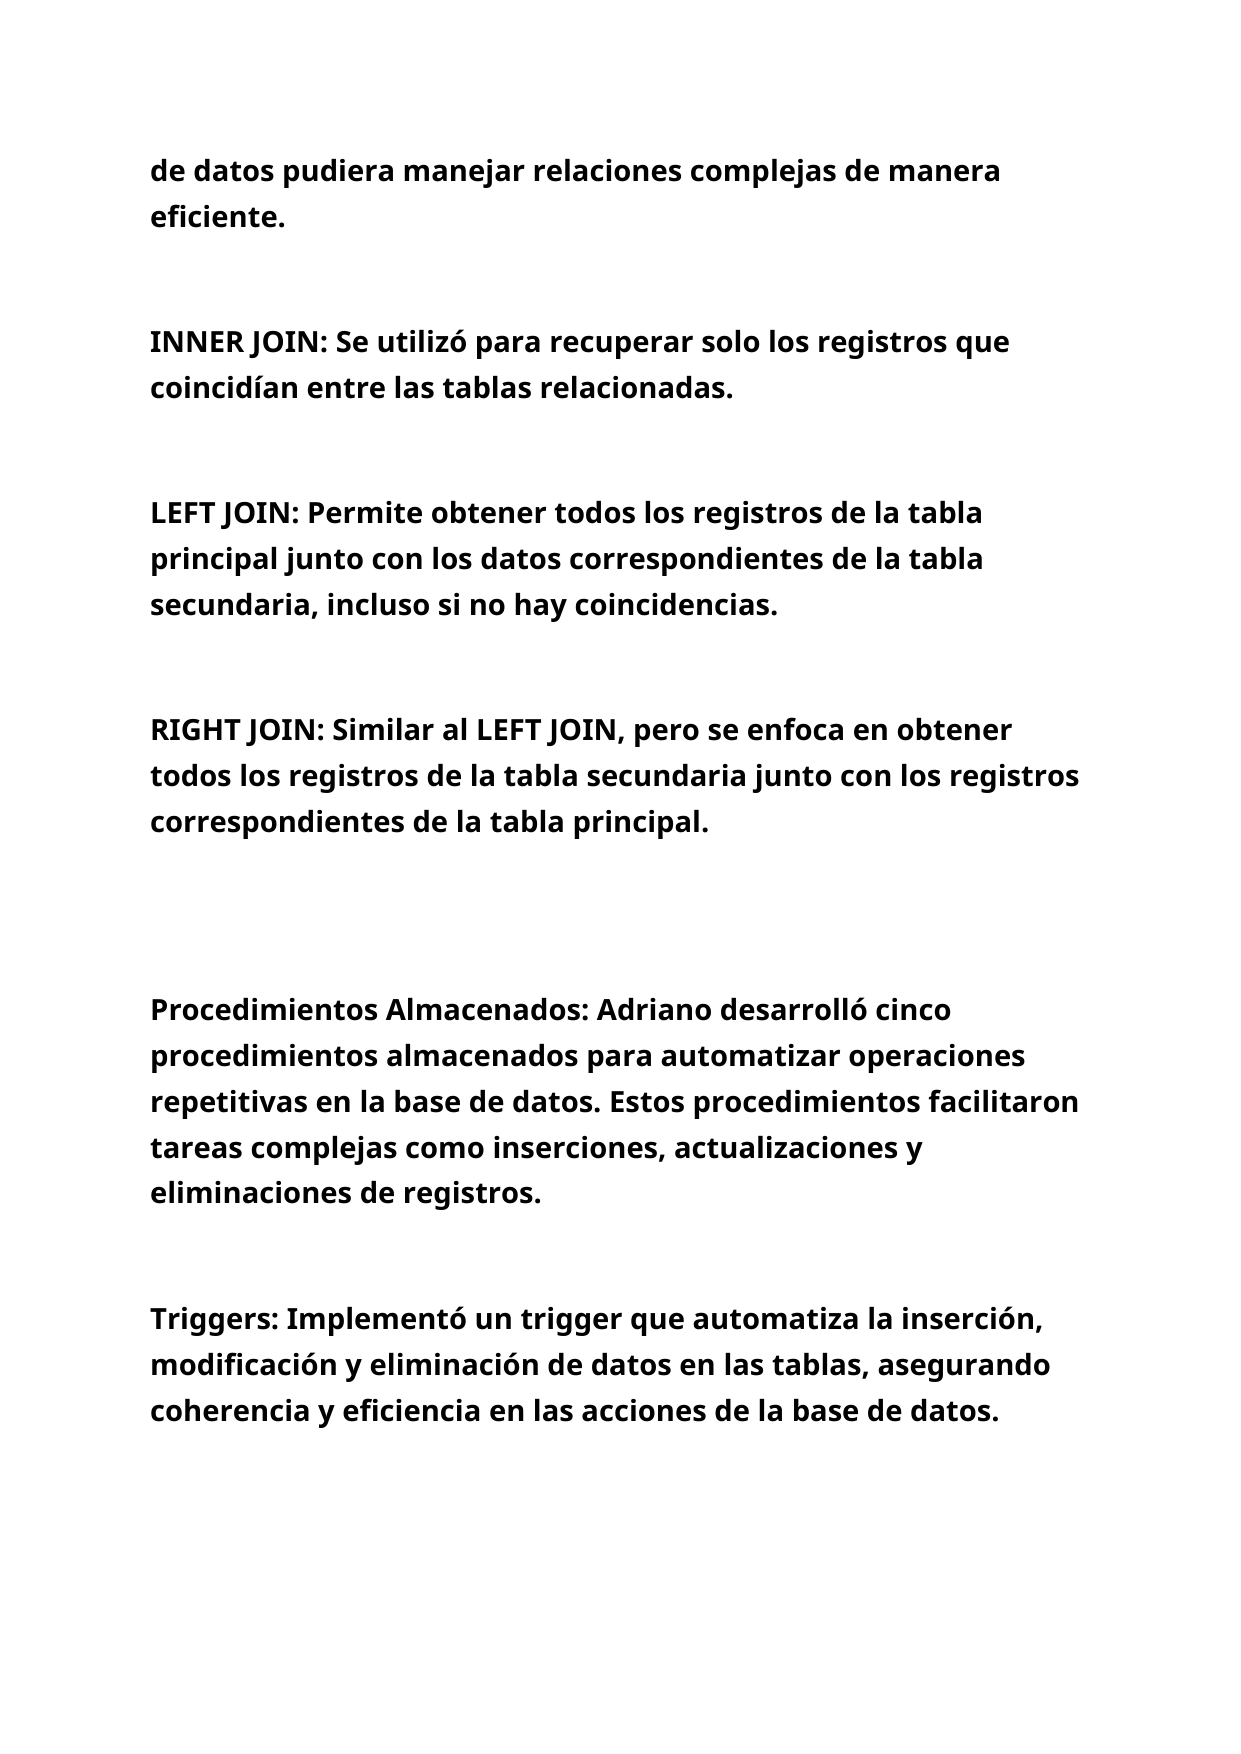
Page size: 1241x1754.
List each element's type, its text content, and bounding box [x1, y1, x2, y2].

text Triggers: Implementó un trigger que automatiza la inserción, modificación y eliminación de datos en las tablas, asegurando coherencia y eficiencia en las acciones de la base de datos. [150, 1298, 1090, 1429]
text Procedimientos Almacenados: Adriano desarrolló cinco procedimientos almacenados para automatizar operaciones repetitivas en la base de datos. Estos procedimientos facilitaron tareas complejas como inserciones, actualizaciones y eliminaciones de registros. [150, 989, 1090, 1212]
text RIGHT JOIN: Similar al LEFT JOIN, pero se enfoca en obtener todos los registros de la tabla secundaria junto con los registros correspondientes de la tabla principal. [150, 709, 1090, 841]
text LEFT JOIN: Permite obtener todos los registros de la tabla principal junto con los datos correspondientes de la tabla secundaria, incluso si no hay coincidencias. [150, 492, 1090, 624]
text INNER JOIN: Se utilizó para recuperar solo los registros que coincidían entre las tablas relacionadas. [150, 321, 1090, 407]
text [150, 150, 1090, 236]
